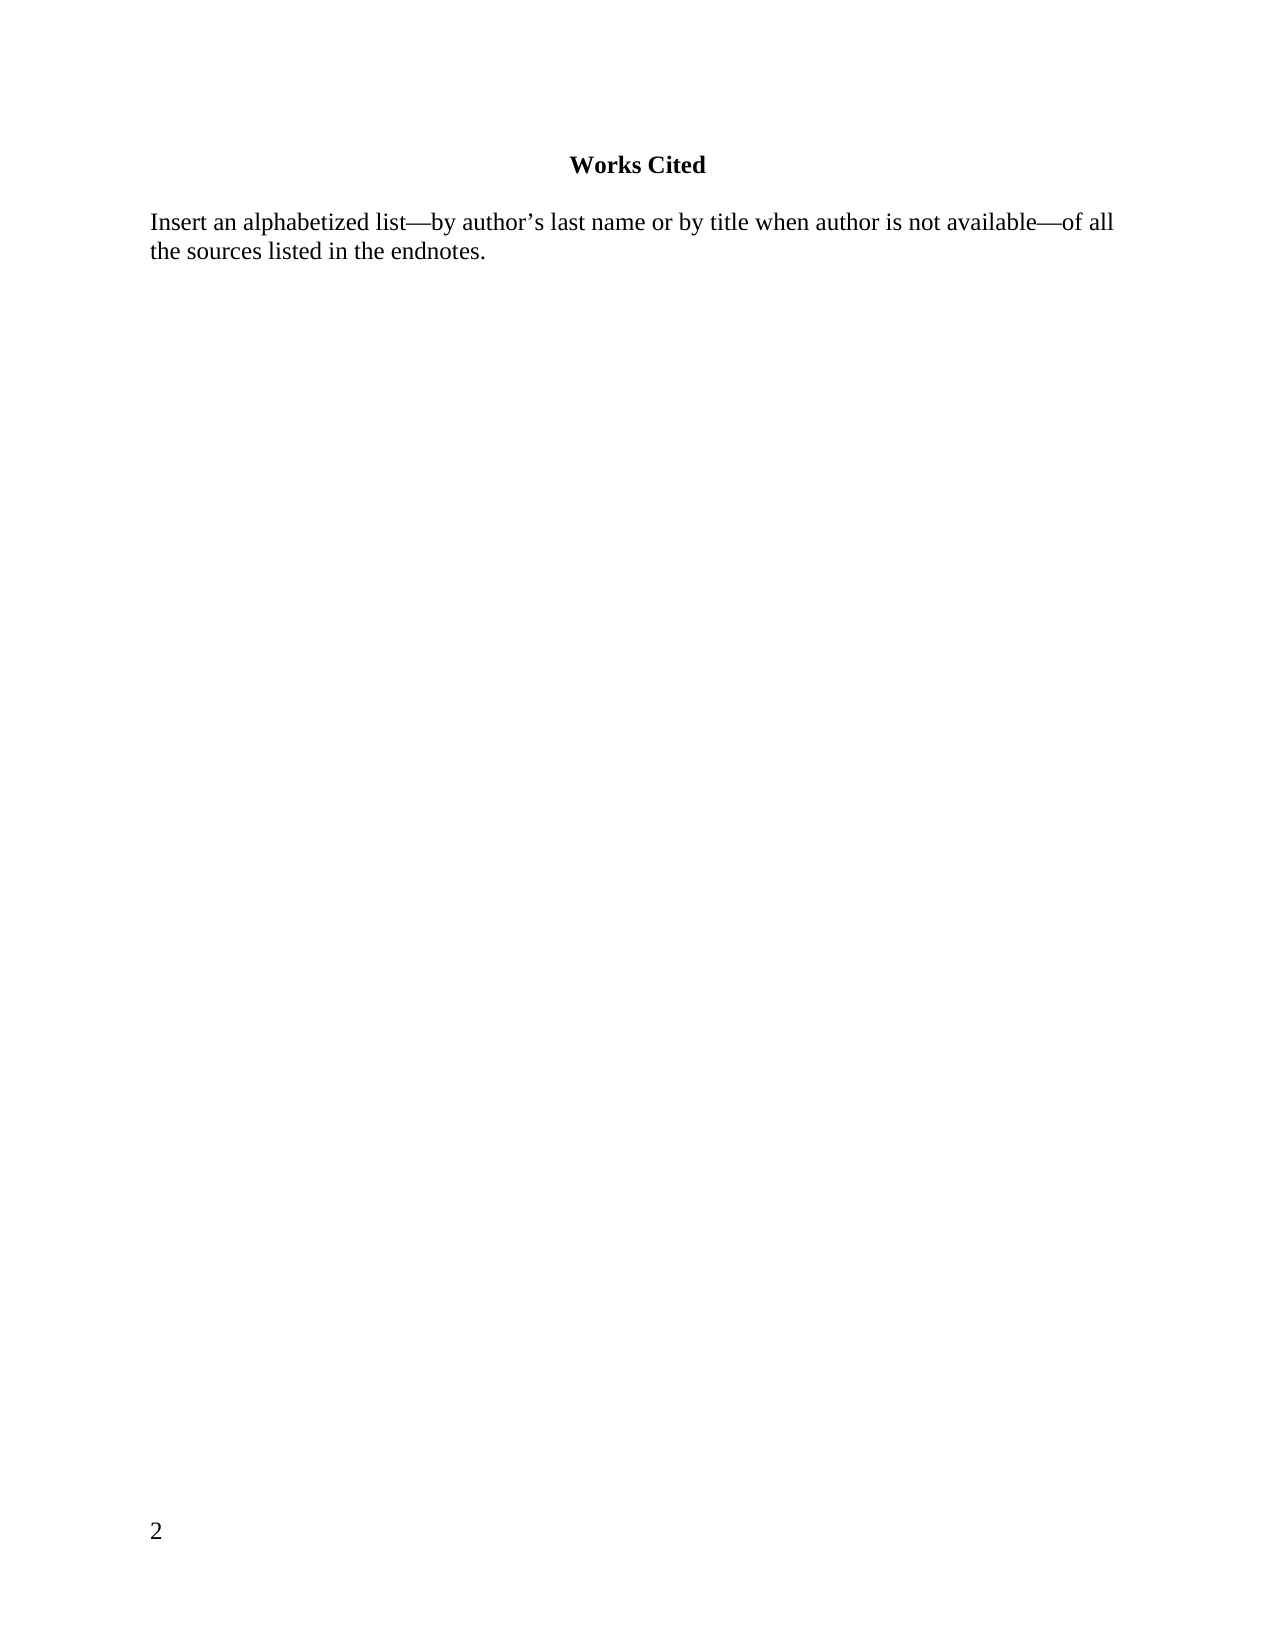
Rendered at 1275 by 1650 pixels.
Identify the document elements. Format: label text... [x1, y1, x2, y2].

text Works Cited [150, 150, 1125, 179]
text Insert an alphabetized list—by author’s last name or by title when author is not available—of all the sources listed in the endnotes. [150, 207, 1125, 265]
